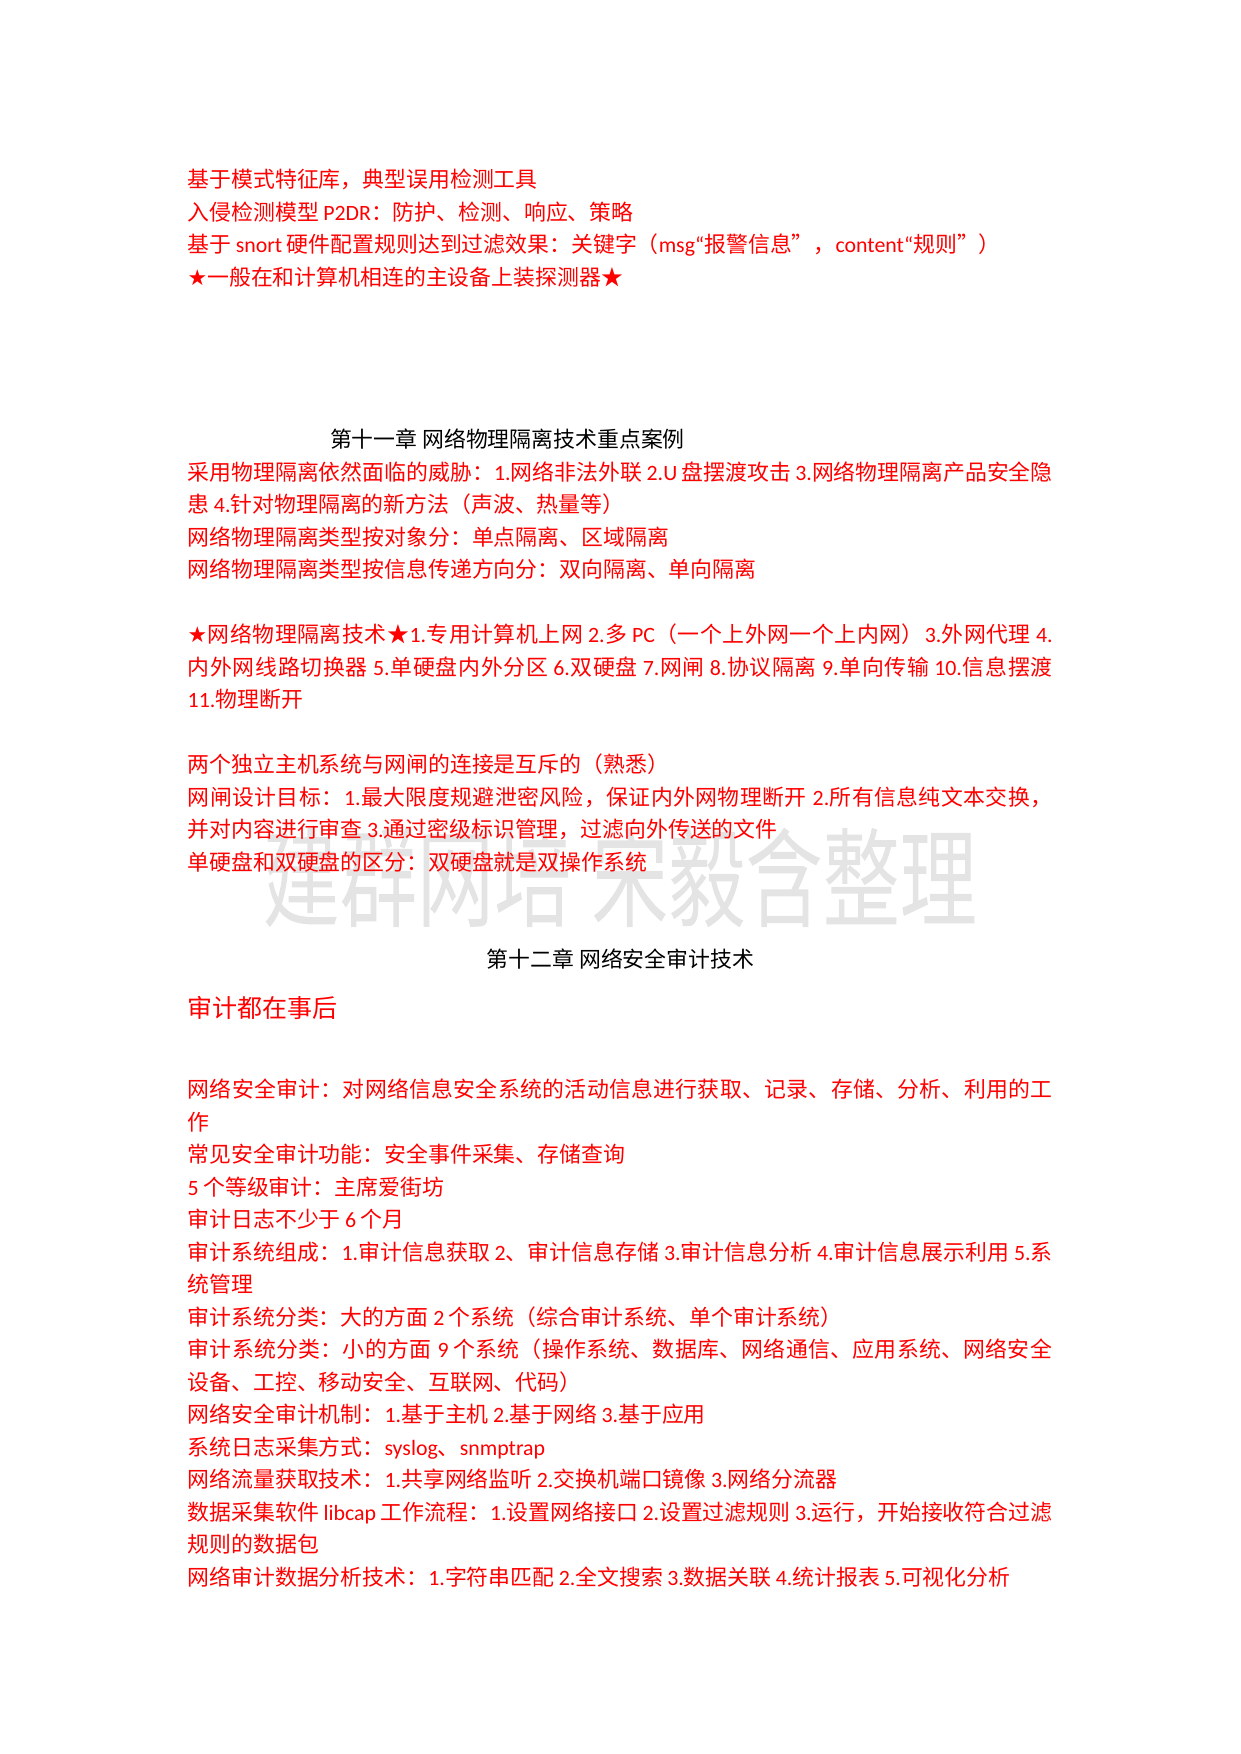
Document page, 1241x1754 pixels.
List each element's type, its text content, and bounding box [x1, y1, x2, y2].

list 5个等级审计：主席爱街坊 [187, 1169, 1053, 1202]
list 网络物理隔离类型按对象分：单点隔离、区域隔离 [187, 519, 1053, 552]
list 网络安全审计：对网络信息安全系统的活动信息进行获取、记录、存储、分析、利用的工作 [187, 1072, 1053, 1137]
list 网闸设计目标：1.最大限度规避泄密风险，保证内外网物理断开2.所有信息纯文本交换，并对内容进行审查3.通过密级标识管理，过滤向外传送的文件 [187, 779, 1053, 844]
list 网络流量获取技术：1.共享网络监听2.交换机端口镜像3.网络分流器 [187, 1462, 1053, 1494]
list 采用物理隔离依然面临的威胁：1.网络非法外联2.U盘摆渡攻击3.网络物理隔离产品安全隐患4.针对物理隔离的新方法（声波、热量等） [187, 454, 1053, 519]
list 两个独立主机系统与网闸的连接是互斥的（熟悉） [187, 747, 1053, 779]
list 单硬盘和双硬盘的区分：双硬盘就是双操作系统 [187, 844, 1053, 877]
list 网络审计数据分析技术：1.字符串匹配2.全文搜索3.数据关联4.统计报表5.可视化分析 [187, 1559, 1053, 1592]
list 网络物理隔离类型按信息传递方向分：双向隔离、单向隔离 [187, 552, 1053, 584]
list 审计都在事后 [187, 974, 1053, 1039]
list 系统日志采集方式：syslog、snmptrap [187, 1429, 1053, 1462]
list 网络安全审计机制：1.基于主机2.基于网络3.基于应用 [187, 1397, 1053, 1429]
list 第十一章 网络物理隔离技术重点案例 [330, 422, 1053, 454]
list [187, 162, 1053, 357]
list 审计系统分类：大的方面 2个系统（综合审计系统、单个审计系统） [187, 1299, 1053, 1332]
list 审计日志不少于6个月 [187, 1202, 1053, 1234]
list 常见安全审计功能：安全事件采集、存储查询 [187, 1137, 1053, 1169]
list 审计系统分类：小的方面 9个系统（操作系统、数据库、网络通信、应用系统、网络安全设备、工控、移动安全、互联网、代码） [187, 1332, 1053, 1397]
list ★网络物理隔离技术★1.专用计算机上网2.多PC（一个上外网一个上内网）3.外网代理4.内外网线路切换器5.单硬盘内外分区6.双硬盘7.网闸8.协议隔离9.单向传输10.信息摆渡11.物理断开 [187, 617, 1053, 714]
list 数据采集软件libcap工作流程：1.设置网络接口2.设置过滤规则3.运行，开始接收符合过滤规则的数据包 [187, 1494, 1053, 1559]
list 审计系统组成：1.审计信息获取2、审计信息存储3.审计信息分析4.审计信息展示利用5.系统管理 [187, 1234, 1053, 1299]
list 网络安全审计技术 [187, 942, 1053, 974]
